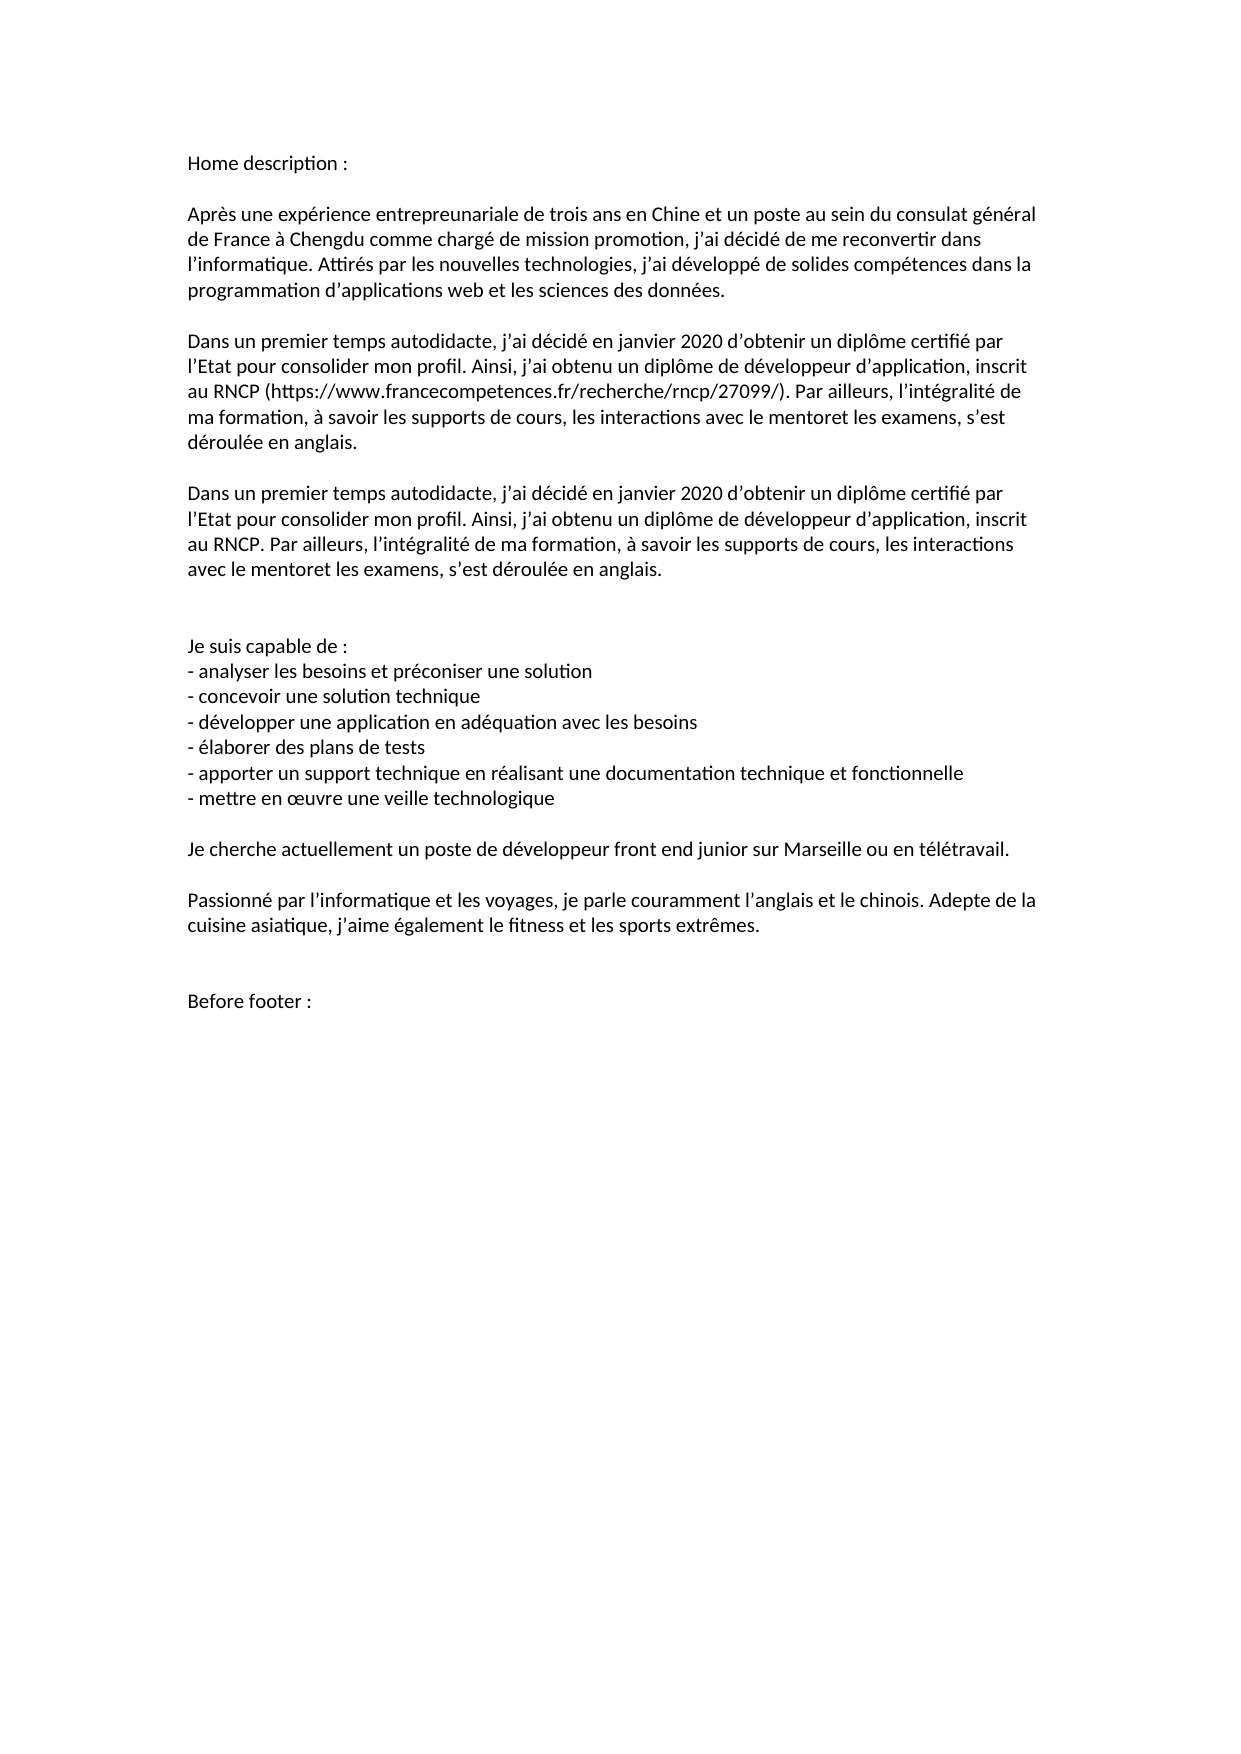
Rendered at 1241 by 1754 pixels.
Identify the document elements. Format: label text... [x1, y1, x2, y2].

text - analyser les besoins et préconiser une solution - concevoir une solution technique - développer une application en adéquation avec les besoins - élaborer des plans de tests - apporter un support technique en réalisant une documentation technique et fonctionnelle - mettre en œuvre une veille technologique [187, 658, 1053, 811]
text Dans un premier temps autodidacte, j’ai décidé en janvier 2020 d’obtenir un diplôme certifié par l’Etat pour consolider mon profil. Ainsi, j’ai obtenu un diplôme de développeur d’application, inscrit au RNCP (https://www.francecompetences.fr/recherche/rncp/27099/). Par ailleurs, l’intégralité de ma formation, à savoir les supports de cours, les interactions avec le mentoret les examens, s’est déroulée en anglais. [187, 328, 1053, 455]
text Before footer : [187, 989, 1053, 1014]
text Dans un premier temps autodidacte, j’ai décidé en janvier 2020 d’obtenir un diplôme certifié par l’Etat pour consolider mon profil. Ainsi, j’ai obtenu un diplôme de développeur d’application, inscrit au RNCP. Par ailleurs, l’intégralité de ma formation, à savoir les supports de cours, les interactions avec le mentoret les examens, s’est déroulée en anglais. [187, 480, 1053, 582]
text Je cherche actuellement un poste de développeur front end junior sur Marseille ou en télétravail. [187, 836, 1053, 862]
text Je suis capable de : [187, 633, 1053, 658]
text Après une expérience entrepreunariale de trois ans en Chine et un poste au sein du consulat général de France à Chengdu comme chargé de mission promotion, j’ai décidé de me reconvertir dans l’informatique. Attirés par les nouvelles technologies, j’ai développé de solides compétences dans la programmation d’applications web et les sciences des données. [187, 201, 1053, 302]
text Passionné par l’informatique et les voyages, je parle couramment l’anglais et le chinois. Adepte de la cuisine asiatique, j’aime également le fitness et les sports extrêmes. [187, 887, 1053, 938]
text Home description : [187, 150, 1053, 175]
